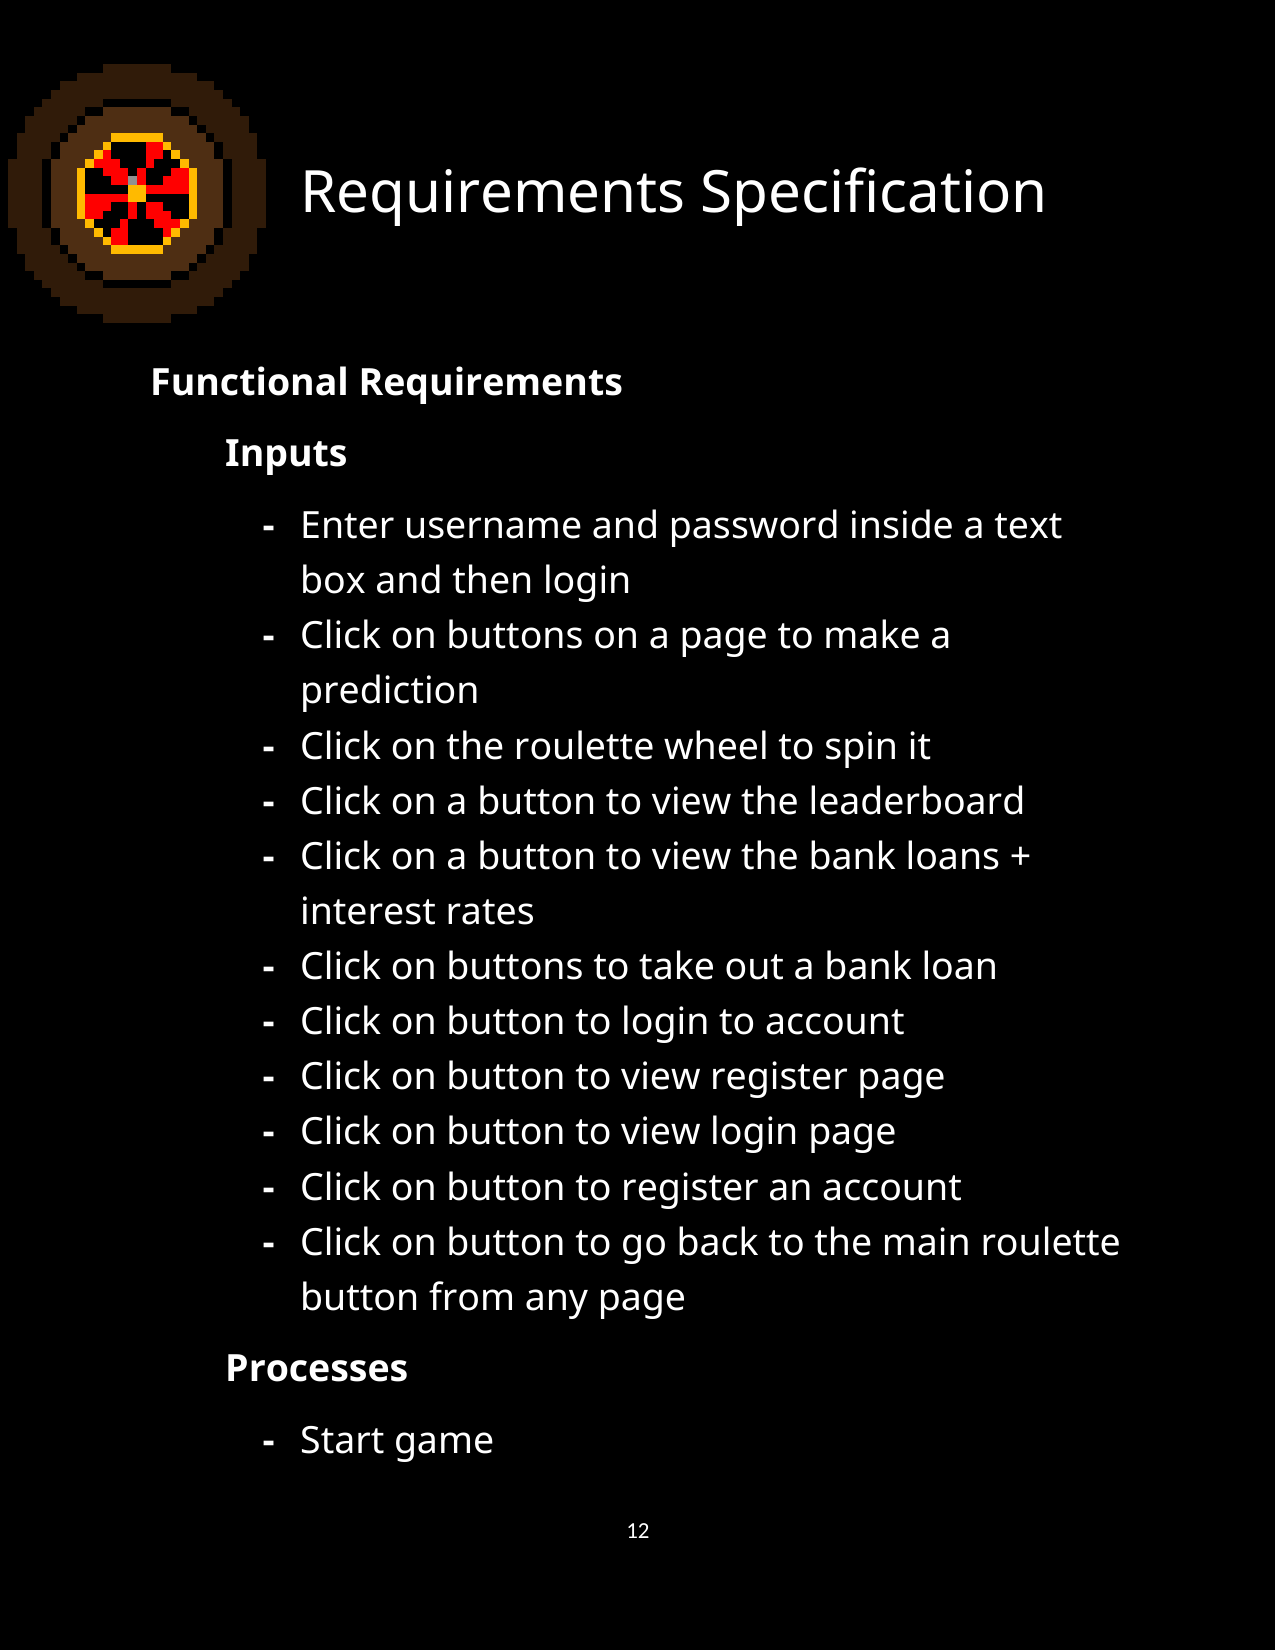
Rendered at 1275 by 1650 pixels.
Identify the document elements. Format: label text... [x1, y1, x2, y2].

list Click on button to go back to the main roulette button from any page [262, 1215, 1125, 1321]
list Click on button to register an account [262, 1160, 1125, 1211]
list Click on button to view login page [262, 1105, 1125, 1156]
list Click on buttons on a page to make a prediction [262, 609, 1125, 715]
list Start game [262, 1413, 1125, 1464]
list Click on the roulette wheel to spin it [262, 719, 1125, 770]
list Click on buttons to take out a bank loan [262, 939, 1125, 990]
list Click on button to view register page [262, 1049, 1125, 1101]
list Click on a button to view the leaderboard [262, 774, 1125, 825]
text Functional Requirements [150, 355, 1125, 406]
list Enter username and password inside a text box and then login [262, 498, 1125, 605]
text Processes [225, 1342, 1125, 1393]
text Requirements Specification [150, 150, 1125, 229]
list Click on a button to view the bank loans + interest rates [262, 829, 1125, 935]
picture [0, 57, 275, 332]
list Click on button to login to account [262, 994, 1125, 1046]
text Inputs [150, 427, 1125, 478]
